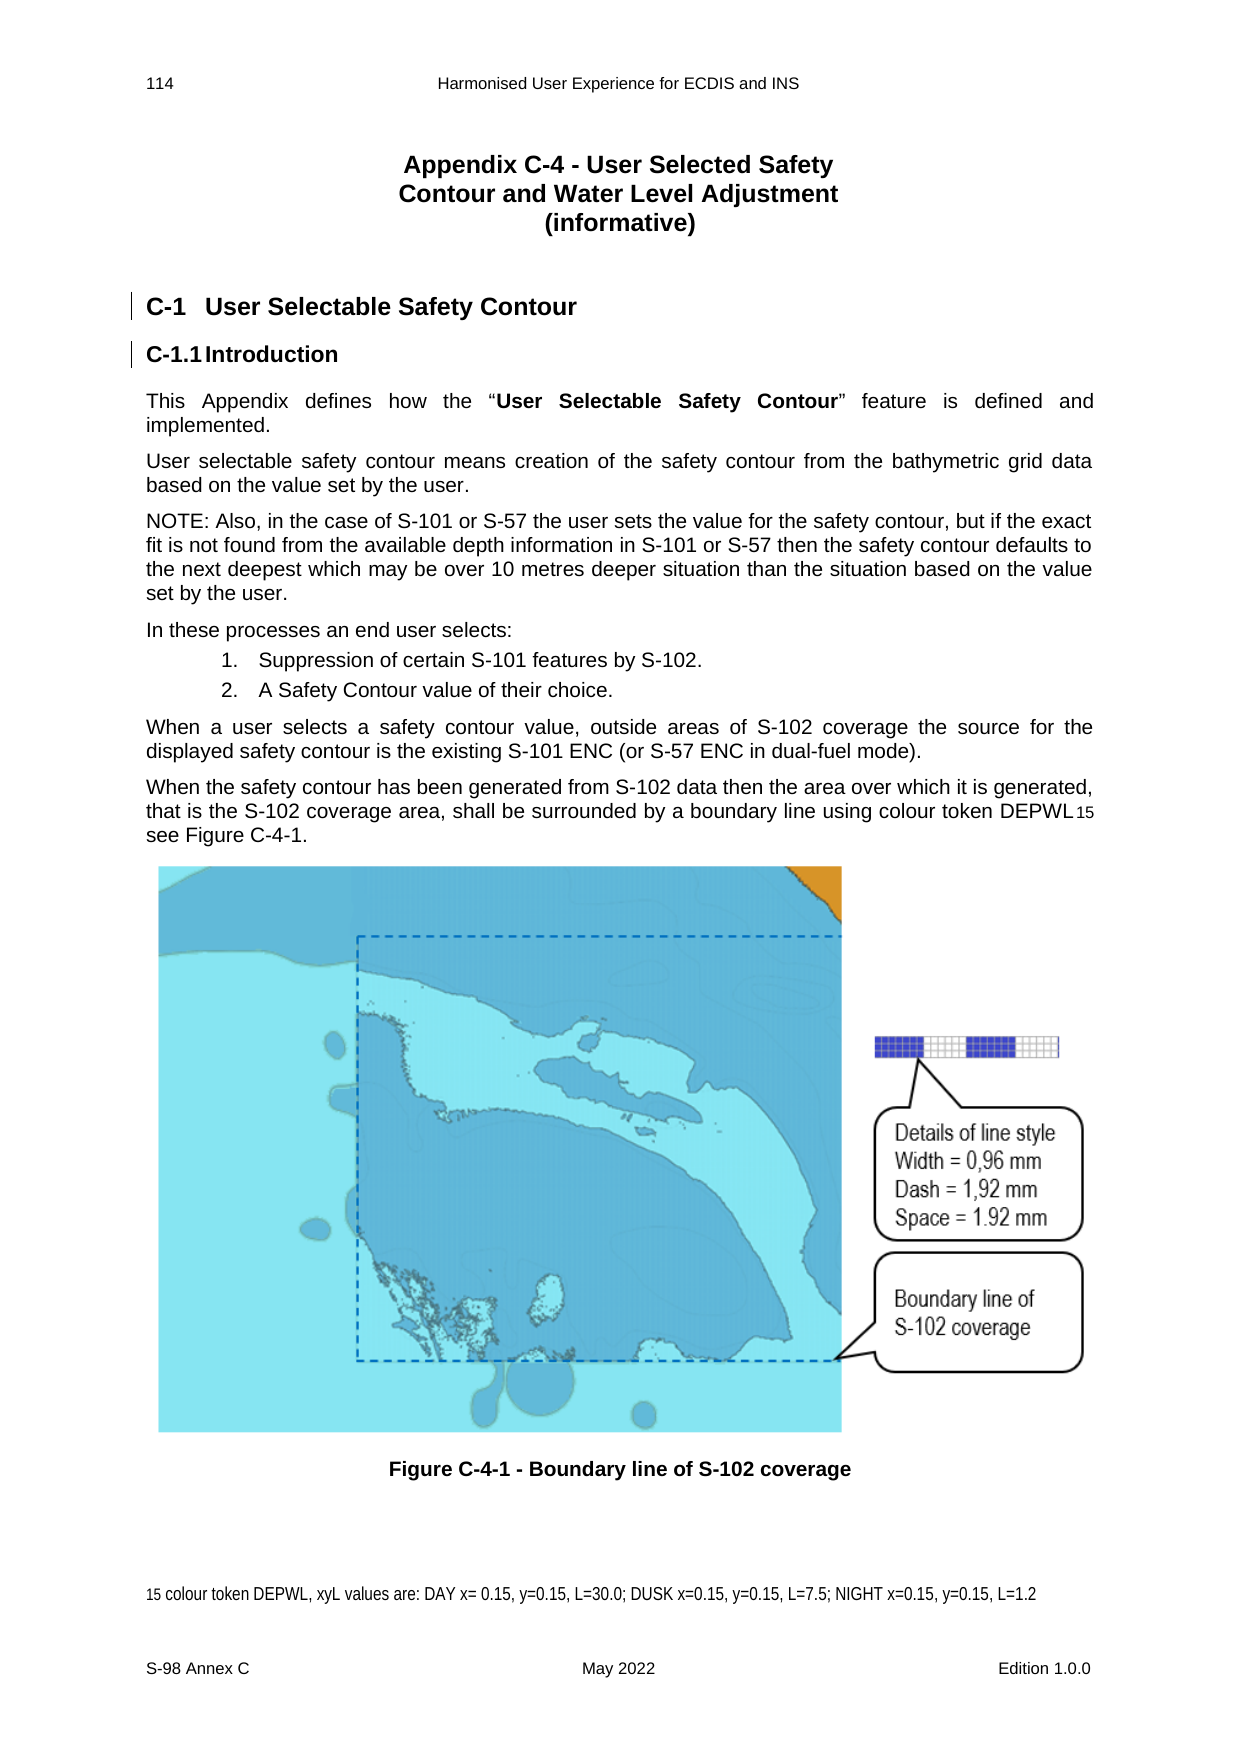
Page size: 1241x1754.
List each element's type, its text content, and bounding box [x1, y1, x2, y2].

list A Safety Contour value of their choice. [221, 678, 1094, 702]
list Suppression of certain S-101 features by S-102. [221, 648, 1094, 672]
picture [150, 859, 1090, 1441]
subtitle User Selectable Safety Contour [146, 292, 1094, 320]
text This Appendix defines how the “User Selectable Safety Contour” feature is defined and implemented. [146, 388, 1094, 436]
subtitle Appendix C-4 - User Selected Safety Contour and Water Level Adjustment [367, 150, 869, 207]
text When a user selects a safety contour value, outside areas of S-102 coverage the source for the displayed safety contour is the existing S-101 ENC (or S-57 ENC in dual-fuel mode). [146, 714, 1094, 762]
text NOTE: Also, in the case of S-101 or S-57 the user sets the value for the safety contour, but if the exact fit is not found from the available depth information in S-101 or S-57 then the safety contour defaults to the next deepest which may be over 10 metres deeper situation than the situation based on the value set by the user. [146, 509, 1094, 605]
text In these processes an end user selects: [146, 618, 1094, 642]
text Figure C-4-1 - Boundary line of S-102 coverage [146, 1457, 1094, 1481]
text (informative) [146, 207, 1094, 236]
subtitle Introduction [146, 341, 1094, 368]
text When the safety contour has been generated from S-102 data then the area over which it is generated, that is the S-102 coverage area, shall be surrounded by a boundary line using colour token DEPWL see Figure C-4-1. [146, 775, 1094, 847]
text User selectable safety contour means creation of the safety contour from the bathymetric grid data based on the value set by the user. [146, 449, 1094, 497]
